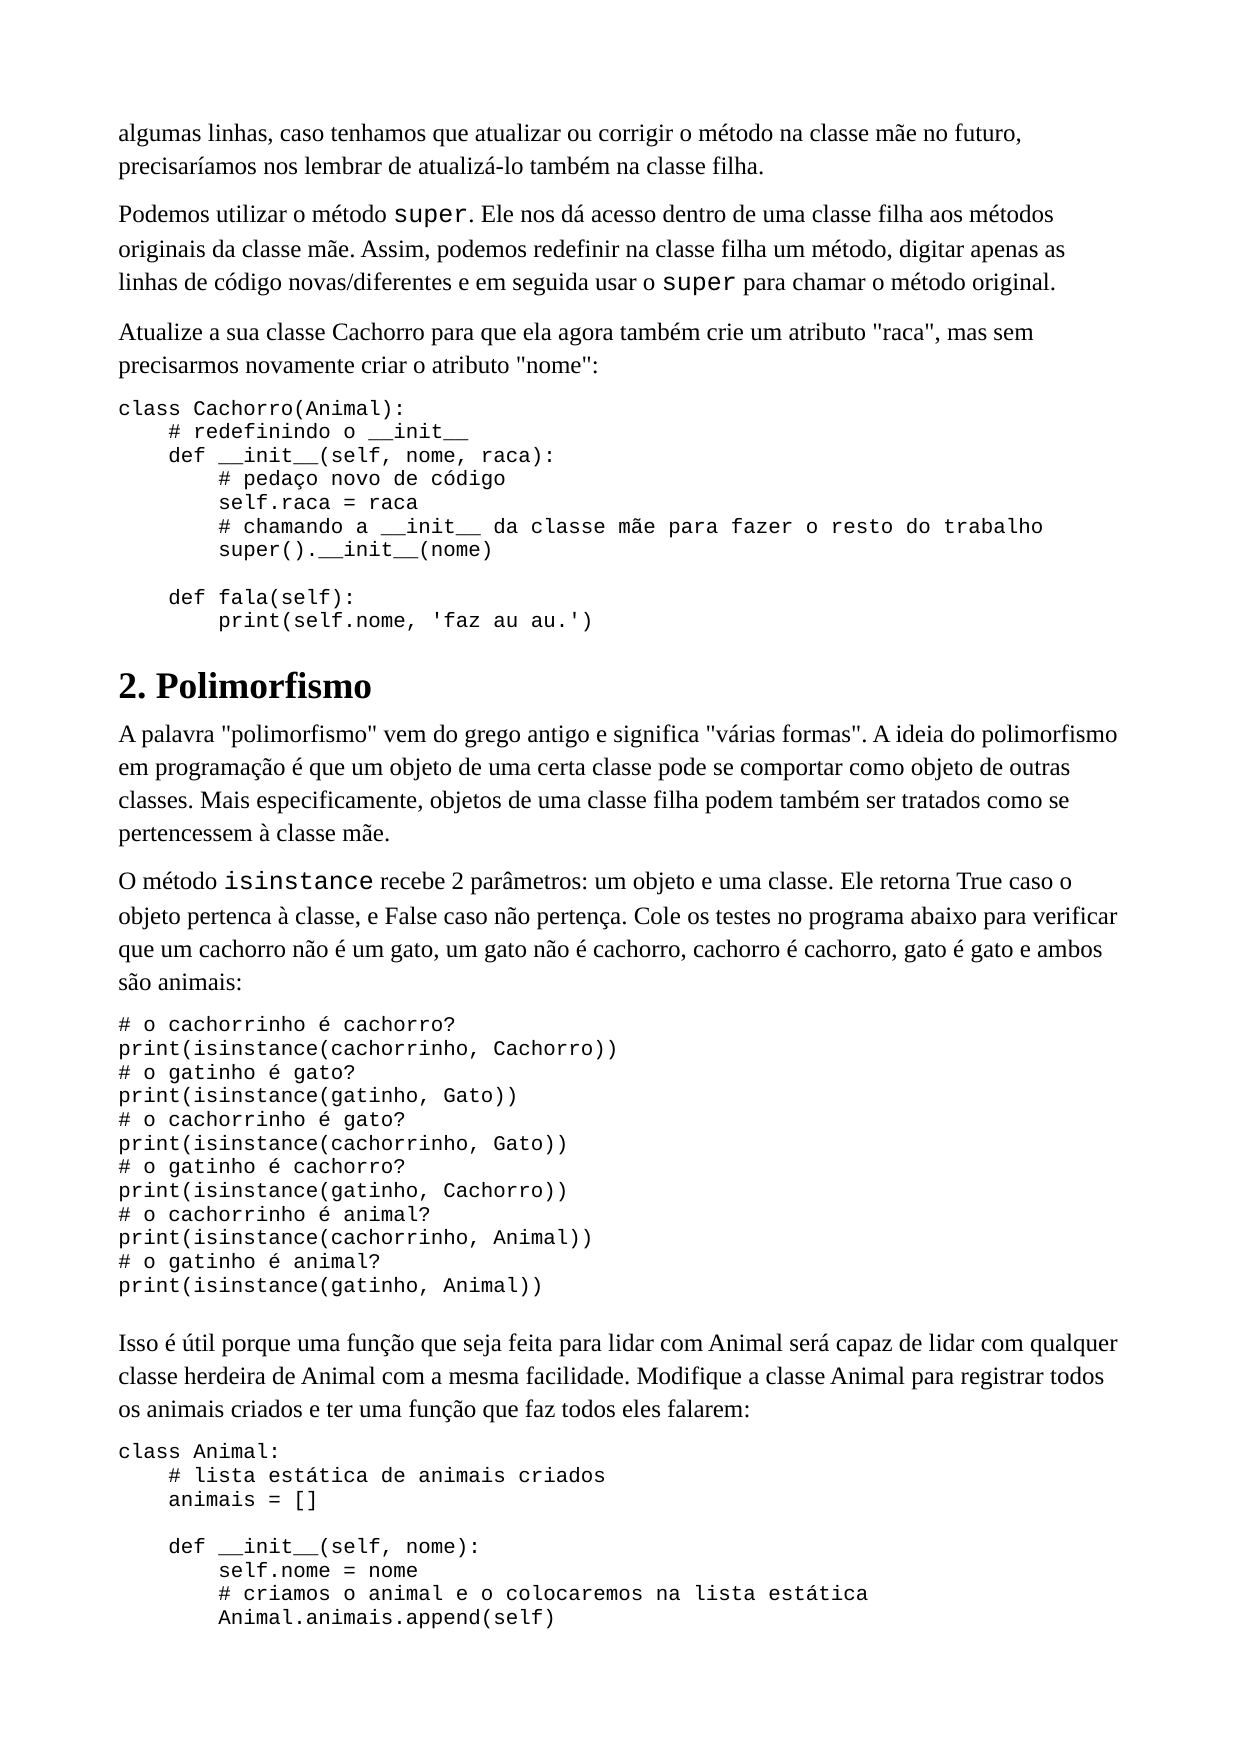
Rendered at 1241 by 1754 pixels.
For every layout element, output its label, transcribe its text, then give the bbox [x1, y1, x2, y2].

text self.raca = raca [118, 492, 1122, 516]
text super().__init__(nome) [118, 539, 1122, 563]
text print(isinstance(gatinho, Animal)) [118, 1274, 1122, 1298]
text Atualize a sua classe Cachorro para que ela agora também crie um atributo "raca", mas sem precisarmos novamente criar o atributo "nome": [118, 317, 1122, 379]
text print(isinstance(cachorrinho, Cachorro)) [118, 1038, 1122, 1062]
text # criamos o animal e o colocaremos na lista estática [118, 1583, 1122, 1607]
text print(isinstance(cachorrinho, Gato)) [118, 1133, 1122, 1156]
text print(isinstance(gatinho, Gato)) [118, 1085, 1122, 1109]
text A palavra "polimorfismo" vem do grego antigo e significa "várias formas". A ideia do polimorfismo em programação é que um objeto de uma certa classe pode se comportar como objeto de outras classes. Mais especificamente, objetos de uma classe filha podem também ser tratados como se pertencessem à classe mãe. [118, 719, 1122, 847]
subtitle 2. Polimorfismo [118, 663, 1122, 707]
text animais = [] [118, 1489, 1122, 1512]
text print(isinstance(cachorrinho, Animal)) [118, 1227, 1122, 1251]
text # chamando a __init__ da classe mãe para fazer o resto do trabalho [118, 516, 1122, 539]
text self.nome = nome [118, 1559, 1122, 1583]
text class Cachorro(Animal): [118, 397, 1122, 421]
text Podemos utilizar o método super. Ele nos dá acesso dentro de uma classe filha aos métodos originais da classe mãe. Assim, podemos redefinir na classe filha um método, digitar apenas as linhas de código novas/diferentes e em seguida usar o super para chamar o método original. [118, 199, 1122, 298]
text # pedaço novo de código [118, 468, 1122, 492]
text # o gatinho é animal? [118, 1251, 1122, 1274]
text O método isinstance recebe 2 parâmetros: um objeto e uma classe. Ele retorna True caso o objeto pertenca à classe, e False caso não pertença. Cole os testes no programa abaixo para verificar que um cachorro não é um gato, um gato não é cachorro, cachorro é cachorro, gato é gato e ambos são animais: [118, 866, 1122, 996]
text def __init__(self, nome): [118, 1536, 1122, 1559]
text # o gatinho é gato? [118, 1062, 1122, 1085]
text # o gatinho é cachorro? [118, 1156, 1122, 1180]
text class Animal: [118, 1441, 1122, 1465]
text Animal.animais.append(self) [118, 1607, 1122, 1631]
text def __init__(self, nome, raca): [118, 445, 1122, 468]
text def fala(self): [118, 587, 1122, 610]
text # redefinindo o __init__ [118, 421, 1122, 445]
text Isso é útil porque uma função que seja feita para lidar com Animal será capaz de lidar com qualquer classe herdeira de Animal com a mesma facilidade. Modifique a classe Animal para registrar todos os animais criados e ter uma função que faz todos eles falarem: [118, 1328, 1122, 1422]
text # o cachorrinho é animal? [118, 1204, 1122, 1227]
text # lista estática de animais criados [118, 1465, 1122, 1489]
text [118, 118, 1122, 180]
text # o cachorrinho é cachorro? [118, 1014, 1122, 1038]
text # o cachorrinho é gato? [118, 1109, 1122, 1133]
text print(isinstance(gatinho, Cachorro)) [118, 1180, 1122, 1204]
text print(self.nome, 'faz au au.') [118, 610, 1122, 634]
